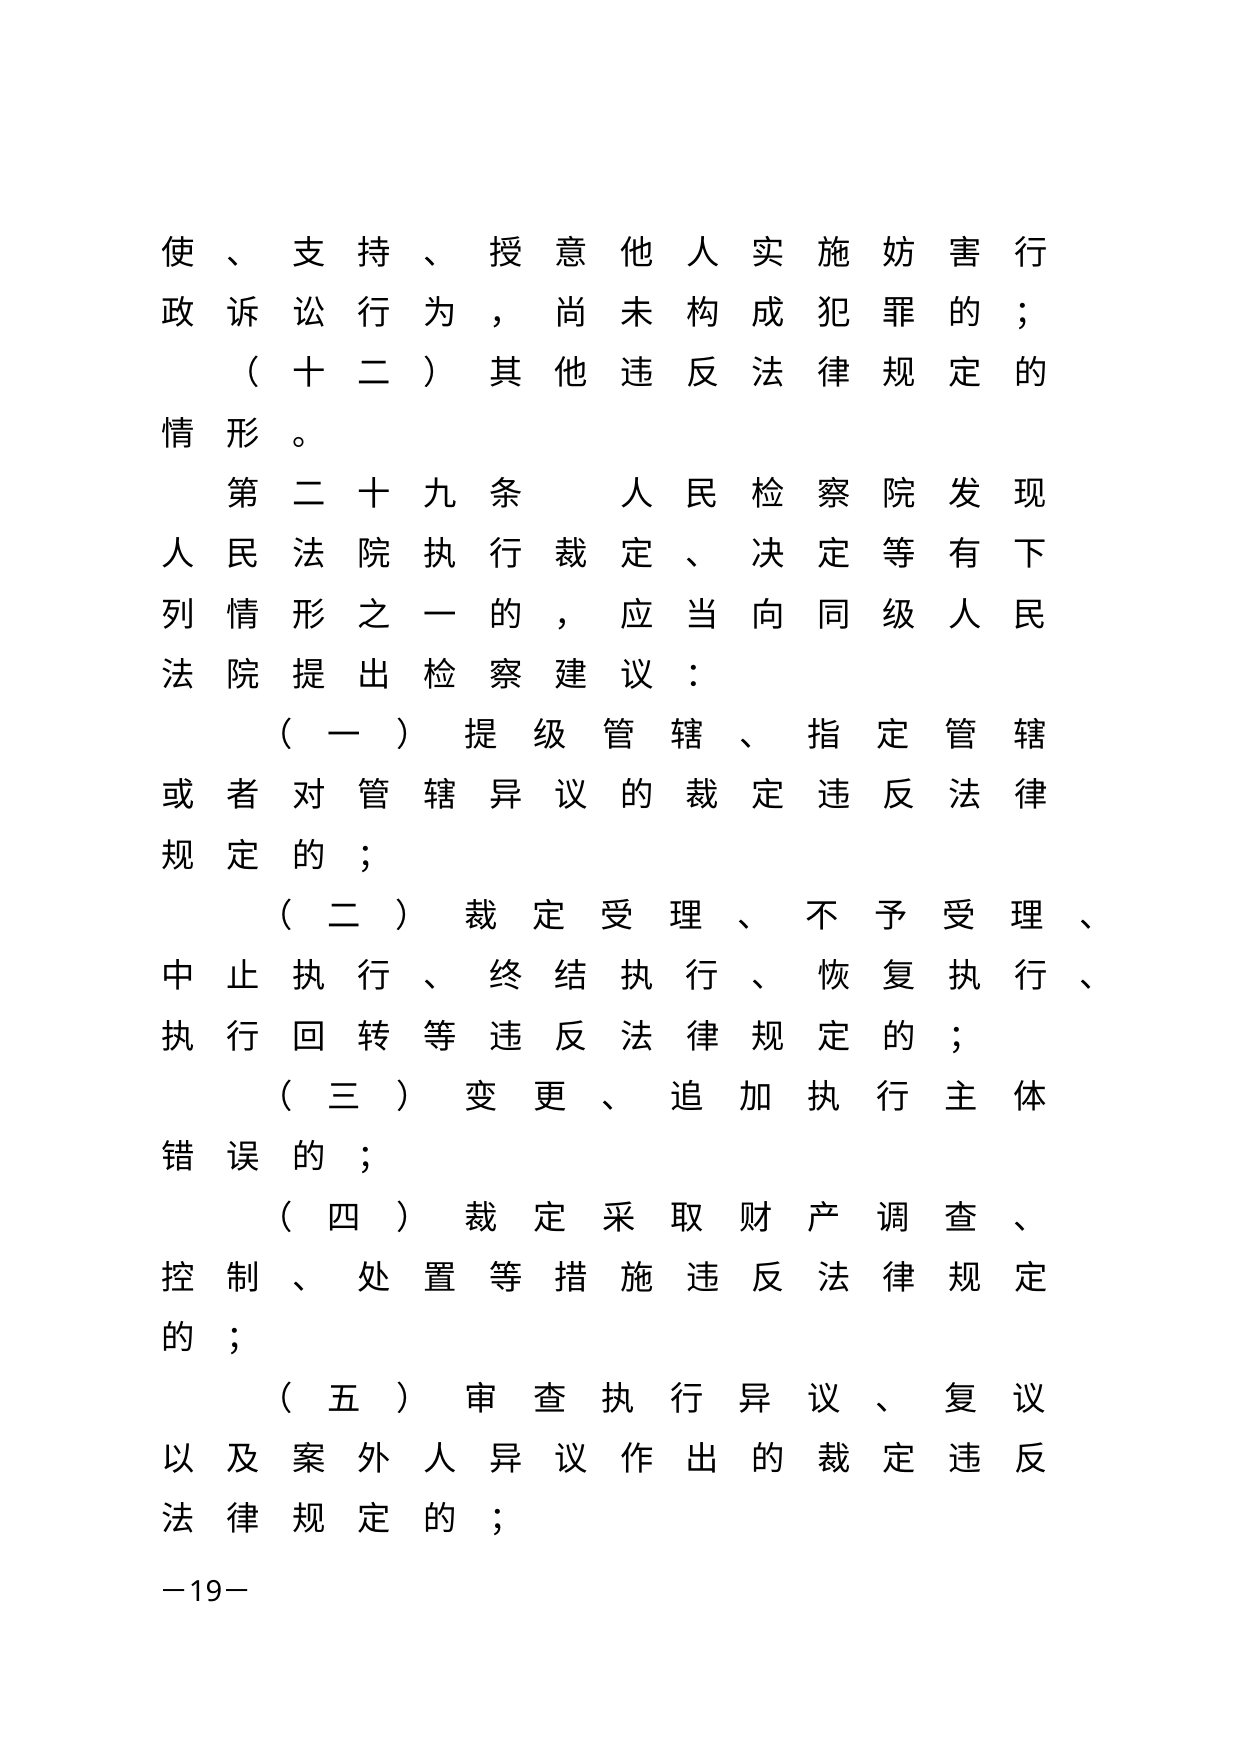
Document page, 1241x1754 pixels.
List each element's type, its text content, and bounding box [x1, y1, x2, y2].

text 第二十九条 人民检察院发现人民法院执行裁定、决定等有下列情形之一的，应当向同级人民法院提出检察建议： [161, 461, 1079, 702]
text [161, 219, 1079, 340]
text （四）裁定采取财产调查、控制、处置等措施违反法律规定的； [161, 1184, 1079, 1365]
text （一）提级管辖、指定管辖或者对管辖异议的裁定违反法律规定的； [161, 702, 1079, 883]
text （二）裁定受理、不予受理、中止执行、终结执行、恢复执行、执行回转等违反法律规定的； [161, 883, 1079, 1064]
text （五）审查执行异议、复议以及案外人异议作出的裁定违反法律规定的； [161, 1365, 1079, 1546]
text （十二）其他违反法律规定的情形。 [161, 340, 1079, 461]
text （三）变更、追加执行主体错误的； [161, 1064, 1079, 1184]
